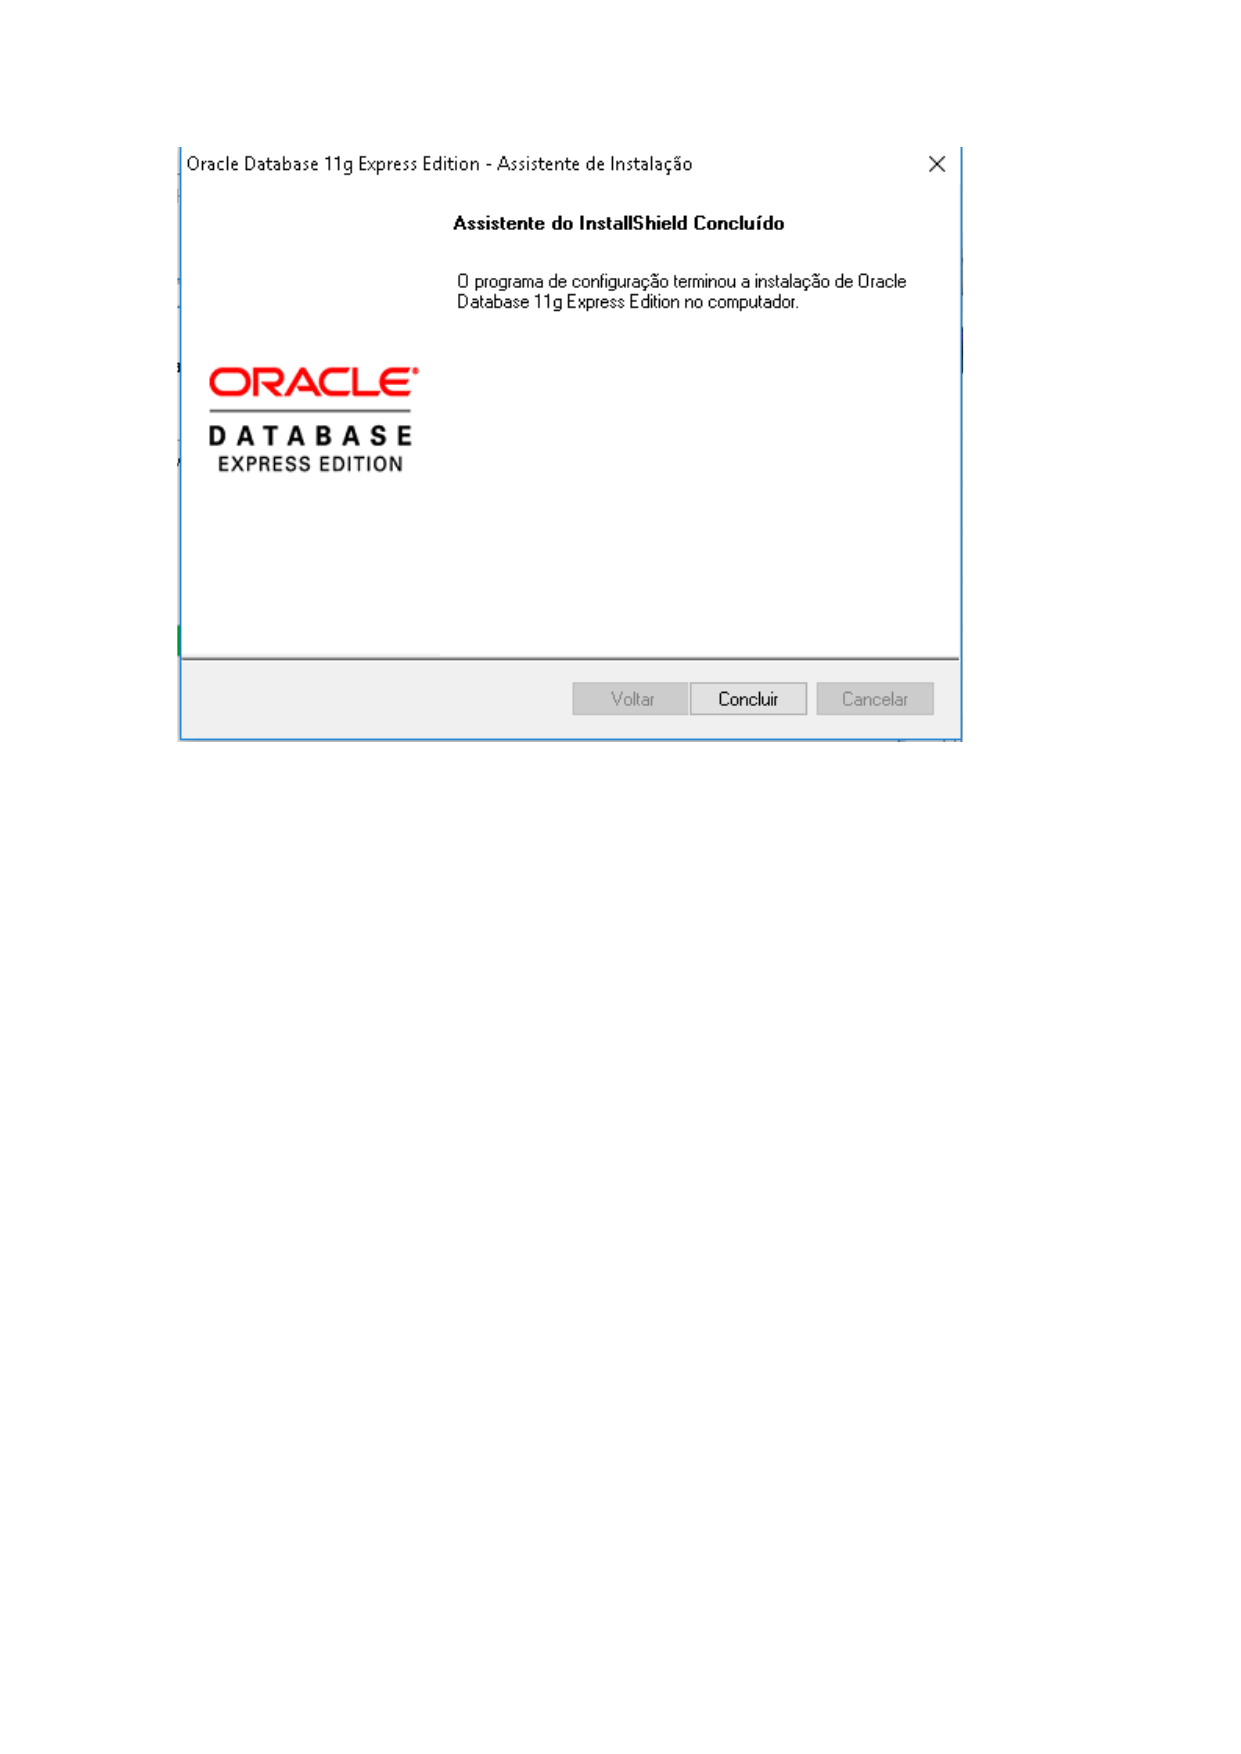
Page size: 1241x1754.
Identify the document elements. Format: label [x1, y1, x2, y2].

picture [177, 147, 964, 742]
